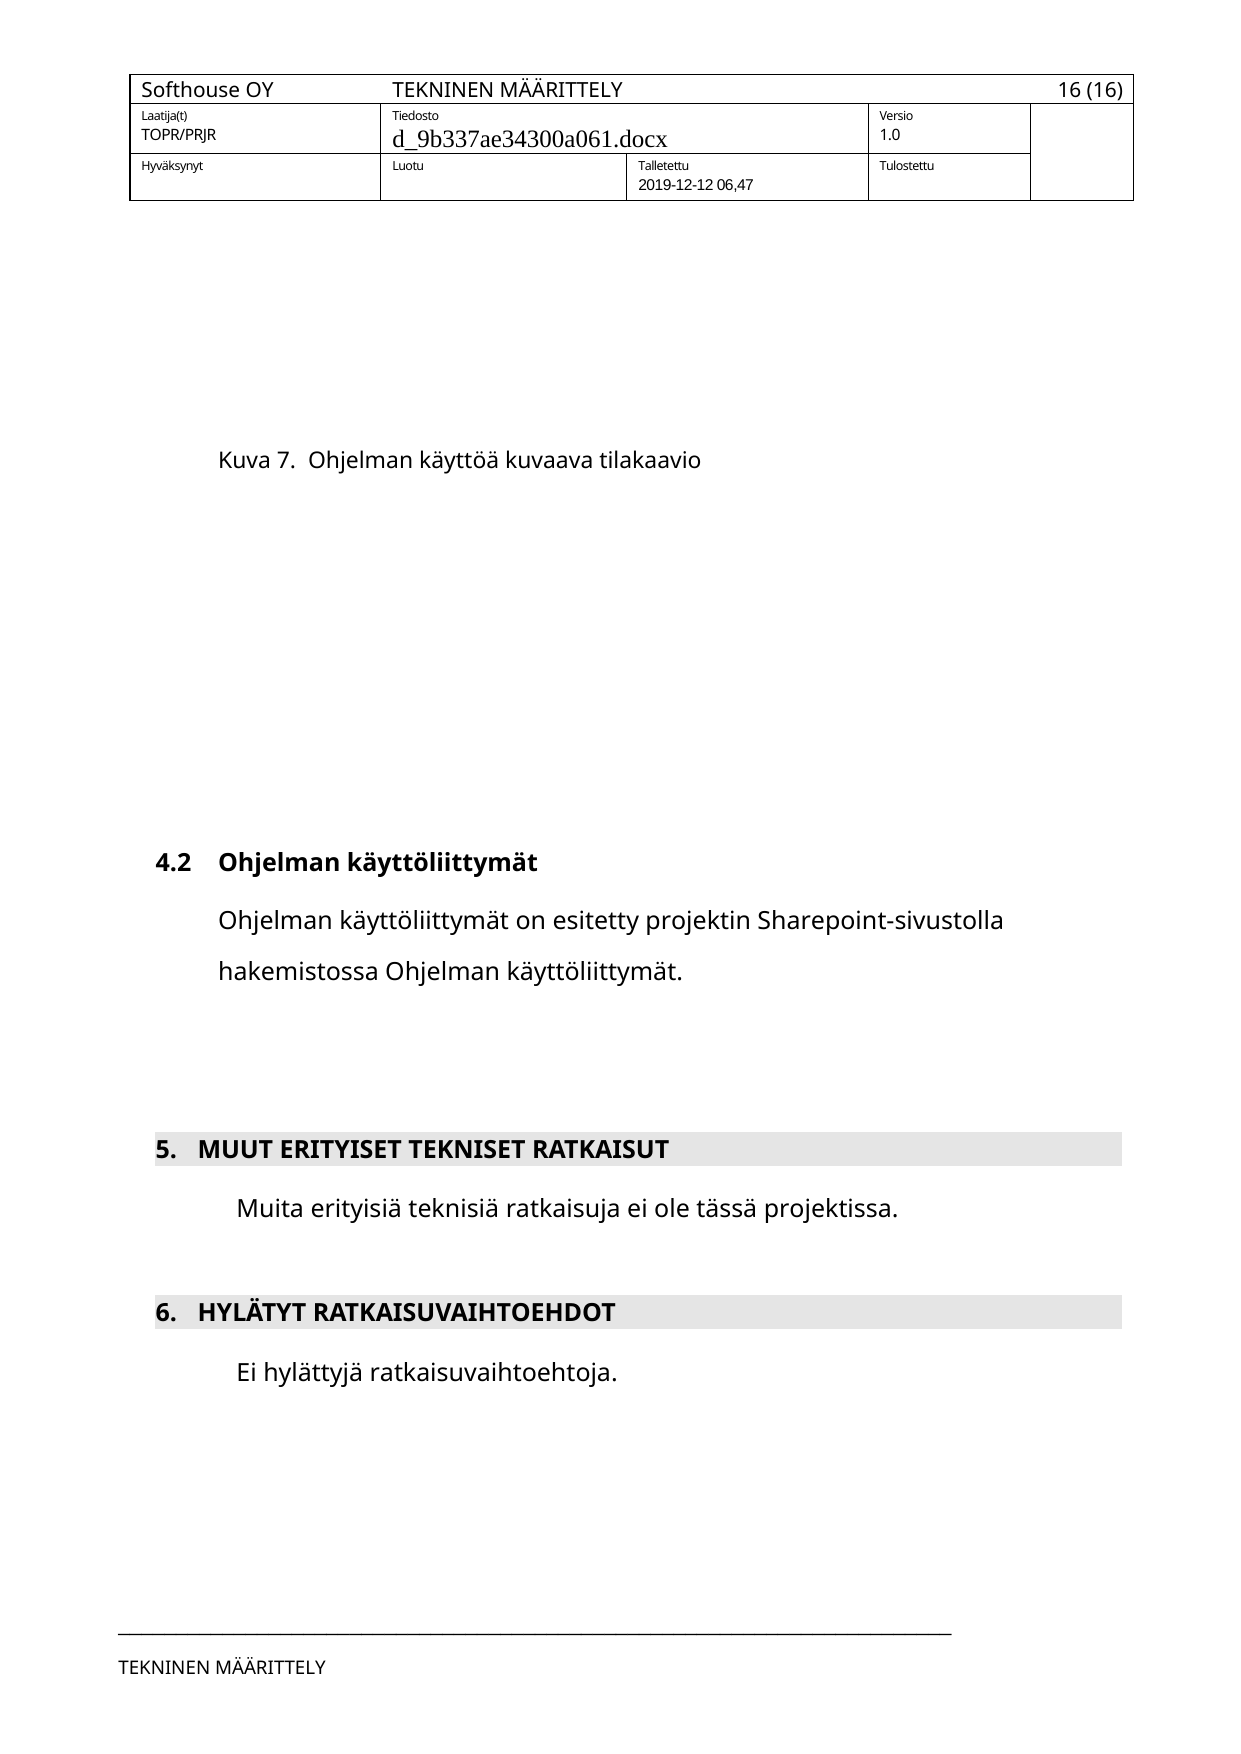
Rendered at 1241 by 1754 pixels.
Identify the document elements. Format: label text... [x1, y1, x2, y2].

subtitle Ohjelman käyttöliittymät [155, 845, 1122, 879]
text Kuva 7. Ohjelman käyttöä kuvaava tilakaavio [118, 444, 1122, 475]
text Muita erityisiä teknisiä ratkaisuja ei ole tässä projektissa. [236, 1191, 1122, 1225]
subtitle MUUT ERITYISET TEKNISET RATKAISUT [155, 1132, 1122, 1166]
subtitle HYLÄTYT RATKAISUVAIHTOEHDOT [155, 1295, 1122, 1329]
text Ohjelman käyttöliittymät on esitetty projektin Sharepoint-sivustolla hakemistossa Ohjelman käyttöliittymät. [218, 902, 1122, 987]
text Ei hylättyjä ratkaisuvaihtoehtoja. [236, 1354, 1122, 1388]
